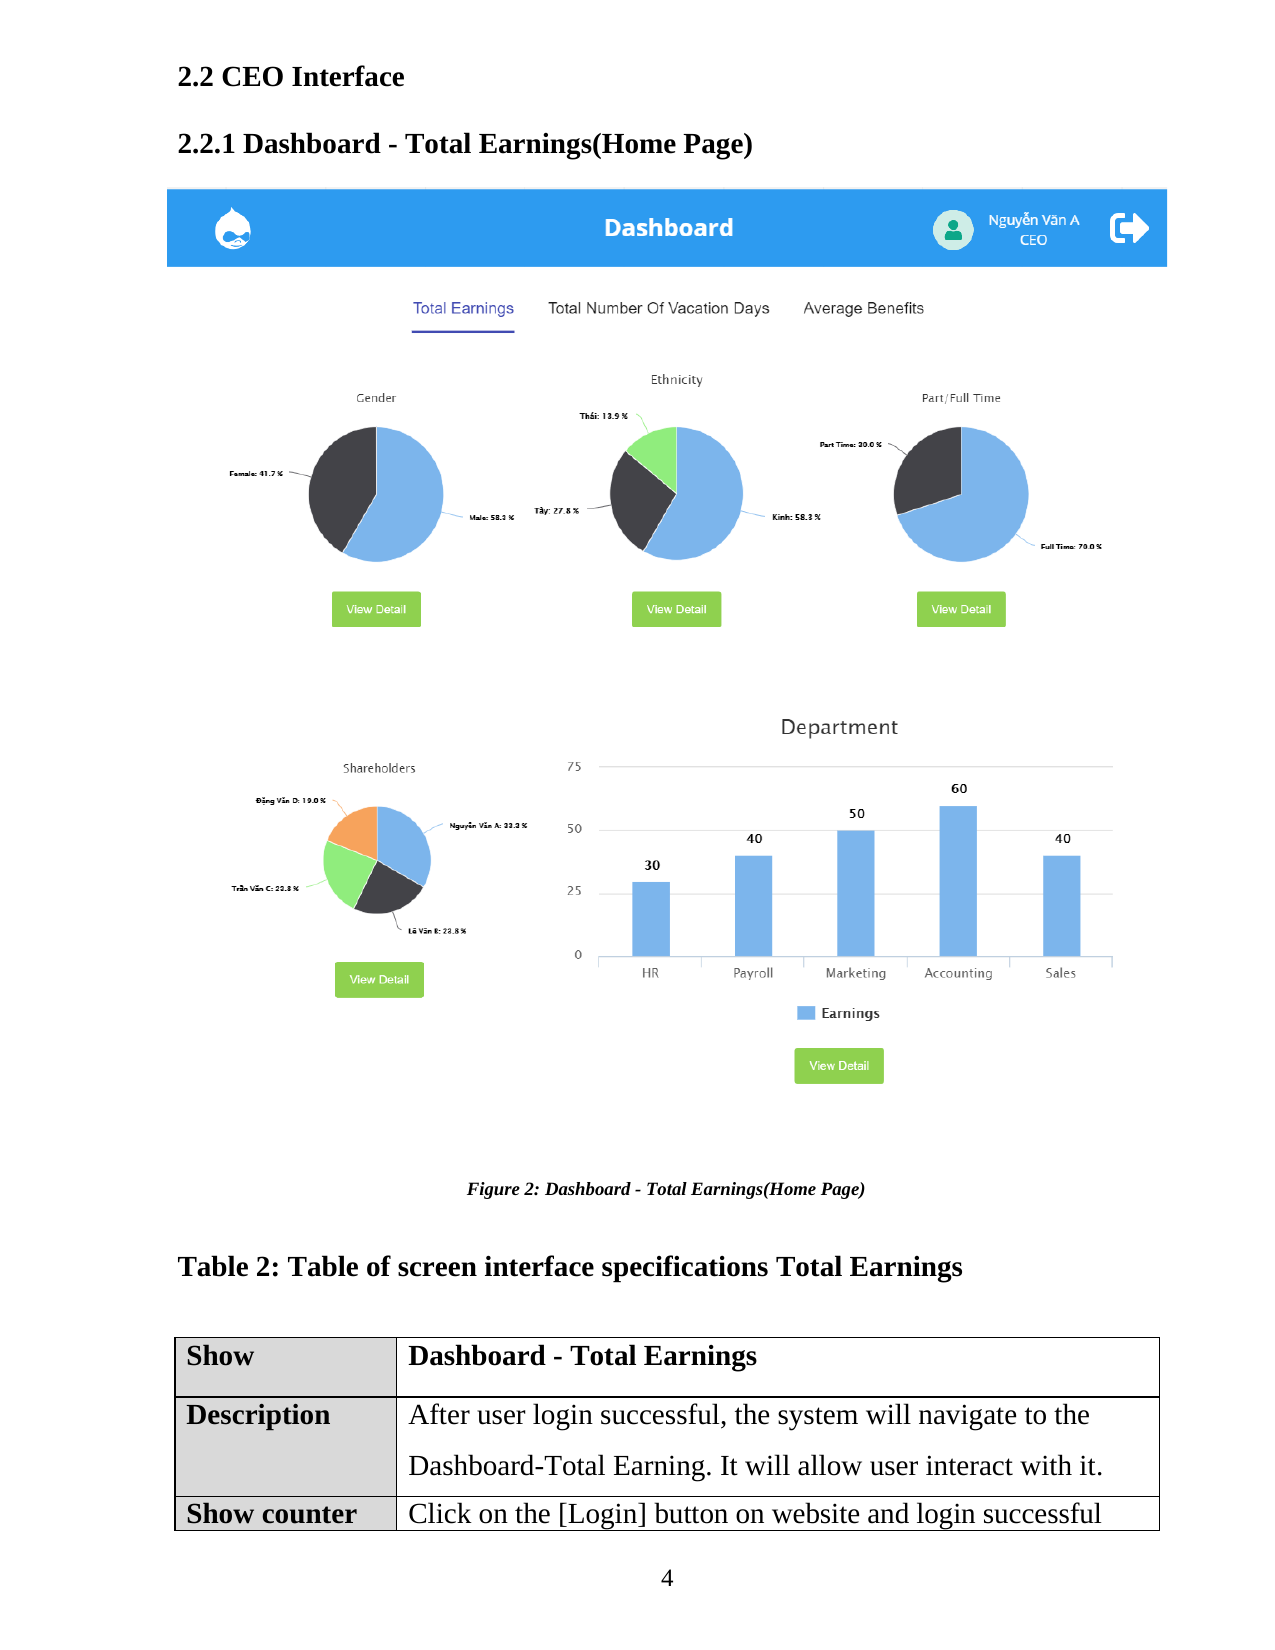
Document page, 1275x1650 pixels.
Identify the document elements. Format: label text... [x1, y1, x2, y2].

text Table 2: Table of screen interface specifications Total Earnings [177, 1249, 1157, 1282]
text 2.2.1 Dashboard - Total Earnings(Home Page) [177, 126, 1157, 159]
table_cell Description [176, 1398, 396, 1496]
table_cell After user login successful, the system will navigate to the Dashboard-Total Earning. It will allow user interact with it. [397, 1398, 1159, 1496]
picture [167, 187, 1168, 1153]
text 2.2 CEO Interface [177, 59, 1157, 93]
table_header Show [176, 1338, 396, 1396]
table_header Dashboard - Total Earnings [397, 1338, 1159, 1396]
text Figure 2: Dashboard - Total Earnings(Home Page) [177, 1153, 1157, 1199]
table_cell Show counter [176, 1497, 396, 1530]
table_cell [397, 1497, 1159, 1530]
